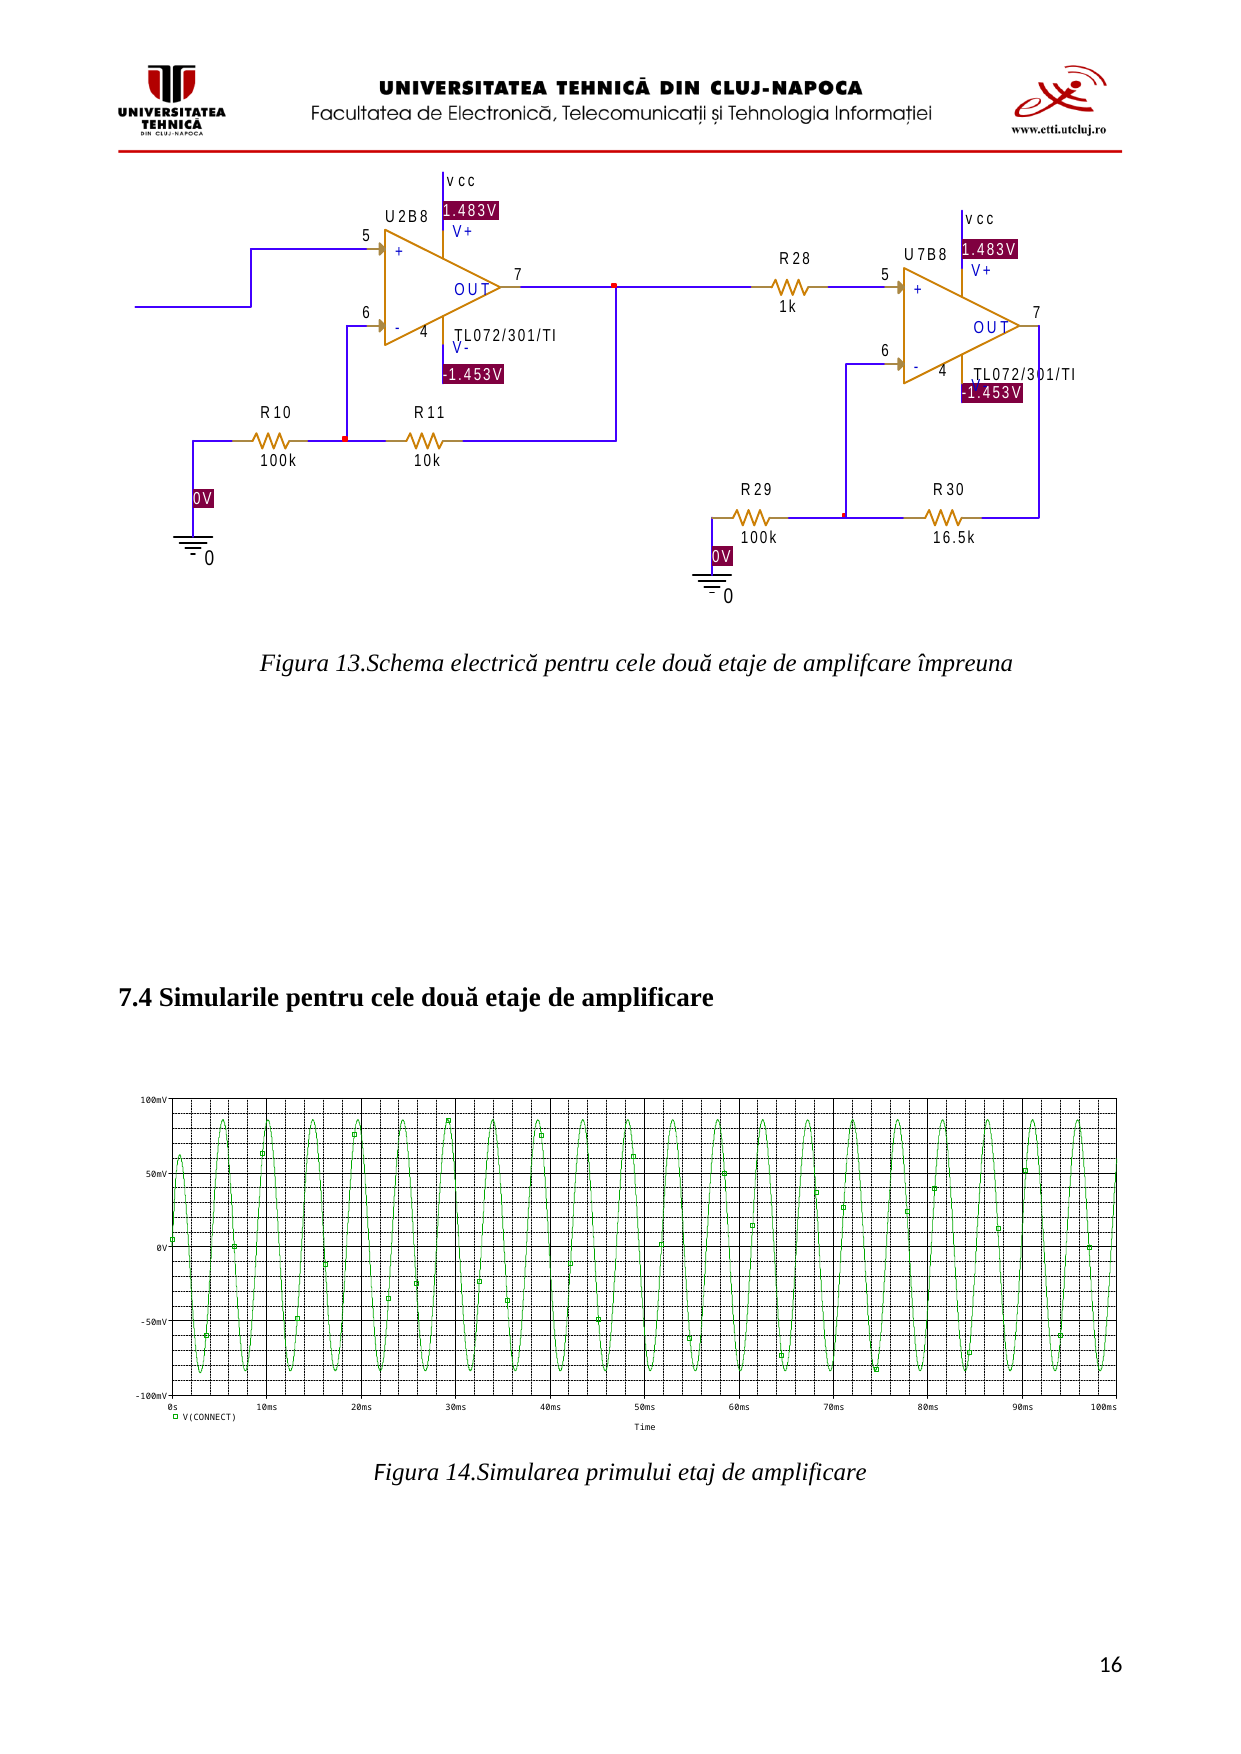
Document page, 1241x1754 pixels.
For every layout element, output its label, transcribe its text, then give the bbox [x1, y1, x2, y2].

picture [118, 65, 1123, 153]
text Figura 14.Simularea primului etaj de amplificare [118, 1457, 1122, 1487]
text Figura 13.Schema electrică pentru cele două etaje de amplifcare împreuna [118, 648, 1122, 677]
text 7.4 Simularile pentru cele două etaje de amplificare [118, 981, 1122, 1013]
